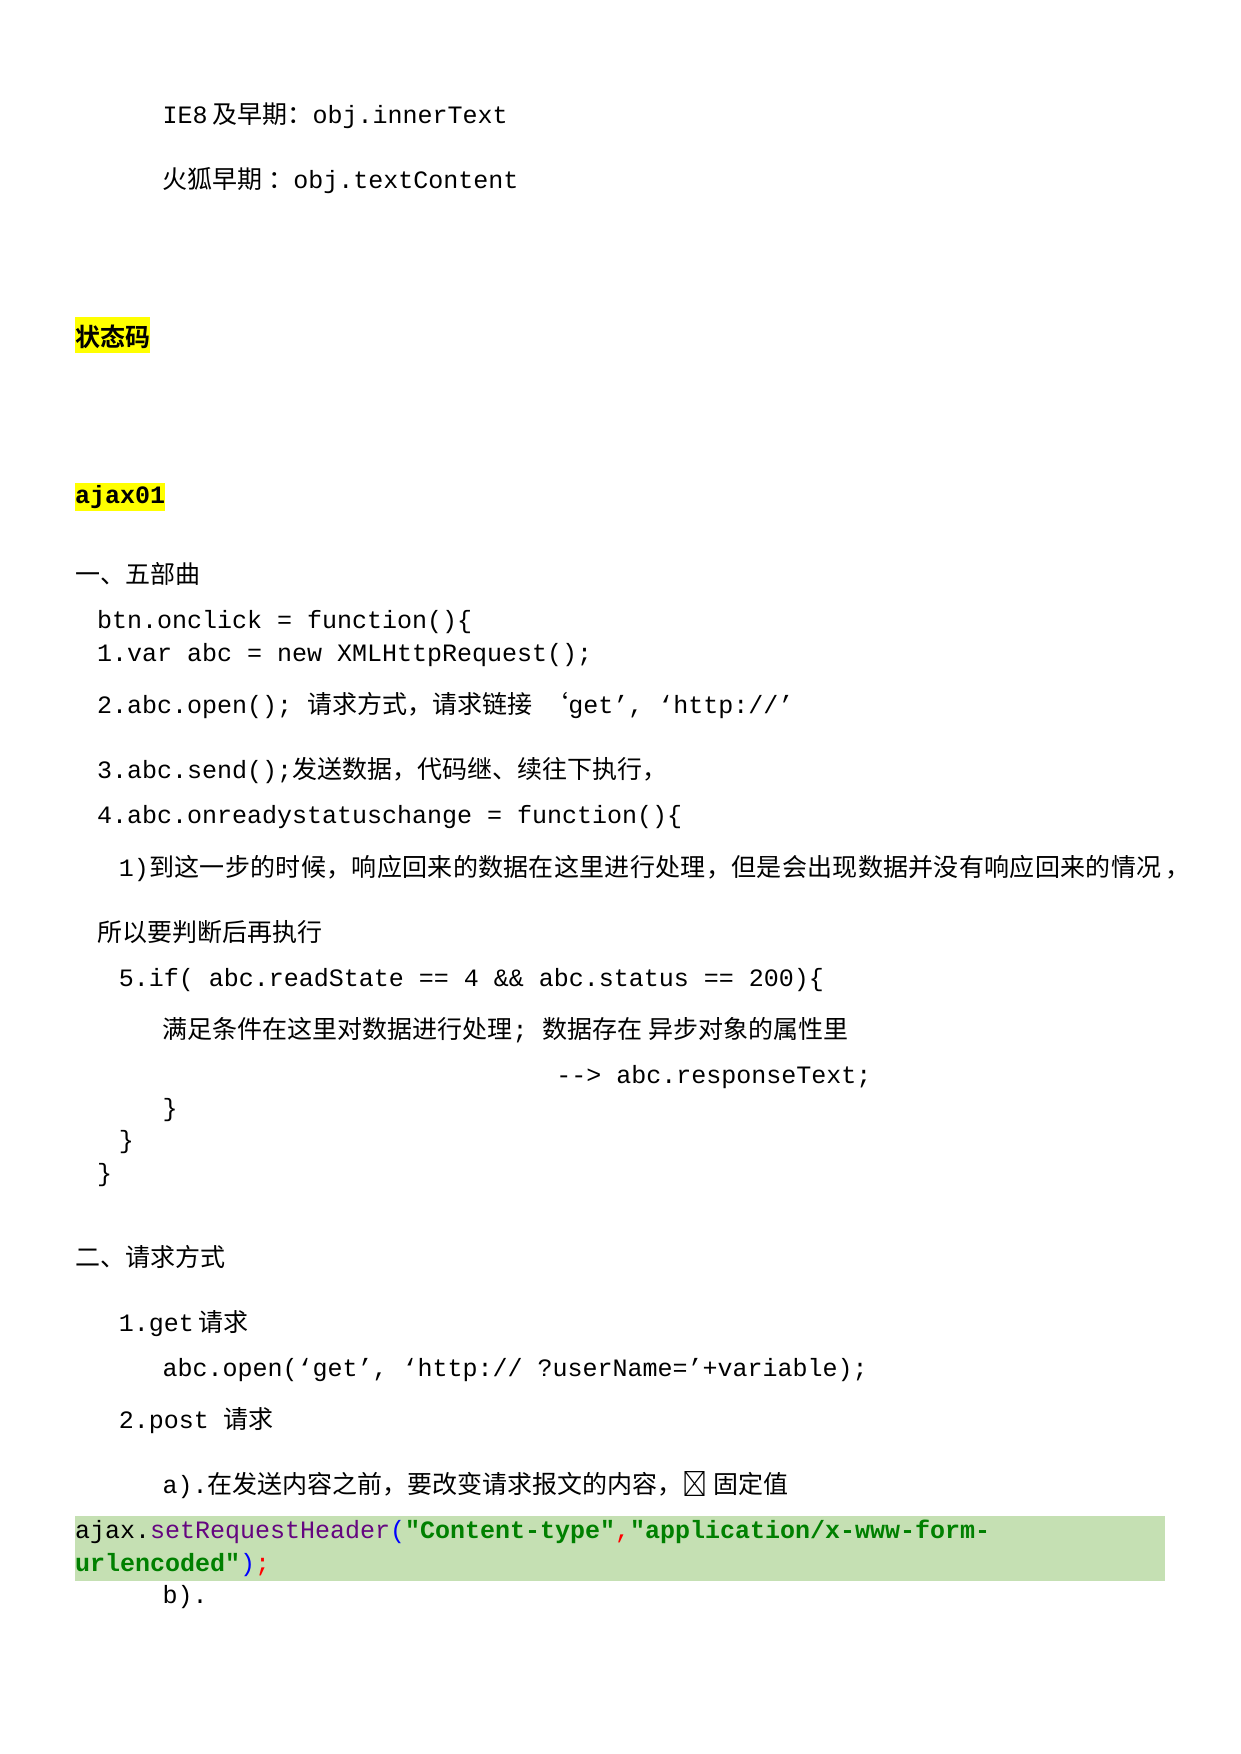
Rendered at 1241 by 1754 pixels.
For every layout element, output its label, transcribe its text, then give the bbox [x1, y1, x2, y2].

text b). [75, 1581, 1165, 1613]
text 4.abc.onreadystatuschange = function(){ [97, 801, 1165, 833]
text } [97, 1126, 1165, 1158]
text IE8及早期：obj.innerText [119, 81, 1165, 146]
text btn.onclick = function(){ 1.var abc = new XMLHttpRequest(); [97, 606, 1165, 671]
text 一、五部曲 [75, 541, 1165, 606]
text abc.open(‘get’, ‘http:// ?userName=’+variable); [75, 1353, 1165, 1386]
text 1)到这一步的时候，响应回来的数据在这里进行处理，但是会出现数据并没有响应回来的情况，所以要判断后再执行 [97, 833, 1165, 963]
text 3.abc.send();发送数据，代码继、续往下执行， [97, 736, 1165, 801]
text } [97, 1158, 1165, 1191]
subtitle ajax01 [75, 481, 1165, 513]
text ajax.setRequestHeader("Content-type","application/x-www-form-urlencoded"); [75, 1516, 1165, 1581]
text 火狐早期 ：obj.textContent [75, 146, 1165, 211]
text 5.if( abc.readState == 4 && abc.status == 200){ [97, 963, 1165, 996]
subtitle 状态码 [75, 303, 1165, 368]
text 2.post 请求 [75, 1386, 1165, 1451]
text 二、请求方式 [75, 1223, 1165, 1288]
text a).在发送内容之前，要改变请求报文的内容， 固定值 [75, 1451, 1165, 1516]
text 1.get请求 [75, 1288, 1165, 1353]
text } [97, 1093, 1165, 1126]
text 2.abc.open(); 请求方式，请求链接 ‘get’, ‘http://’ [97, 671, 1165, 736]
text 满足条件在这里对数据进行处理; 数据存在 异步对象的属性里 --> abc.responseText; [97, 996, 1165, 1093]
